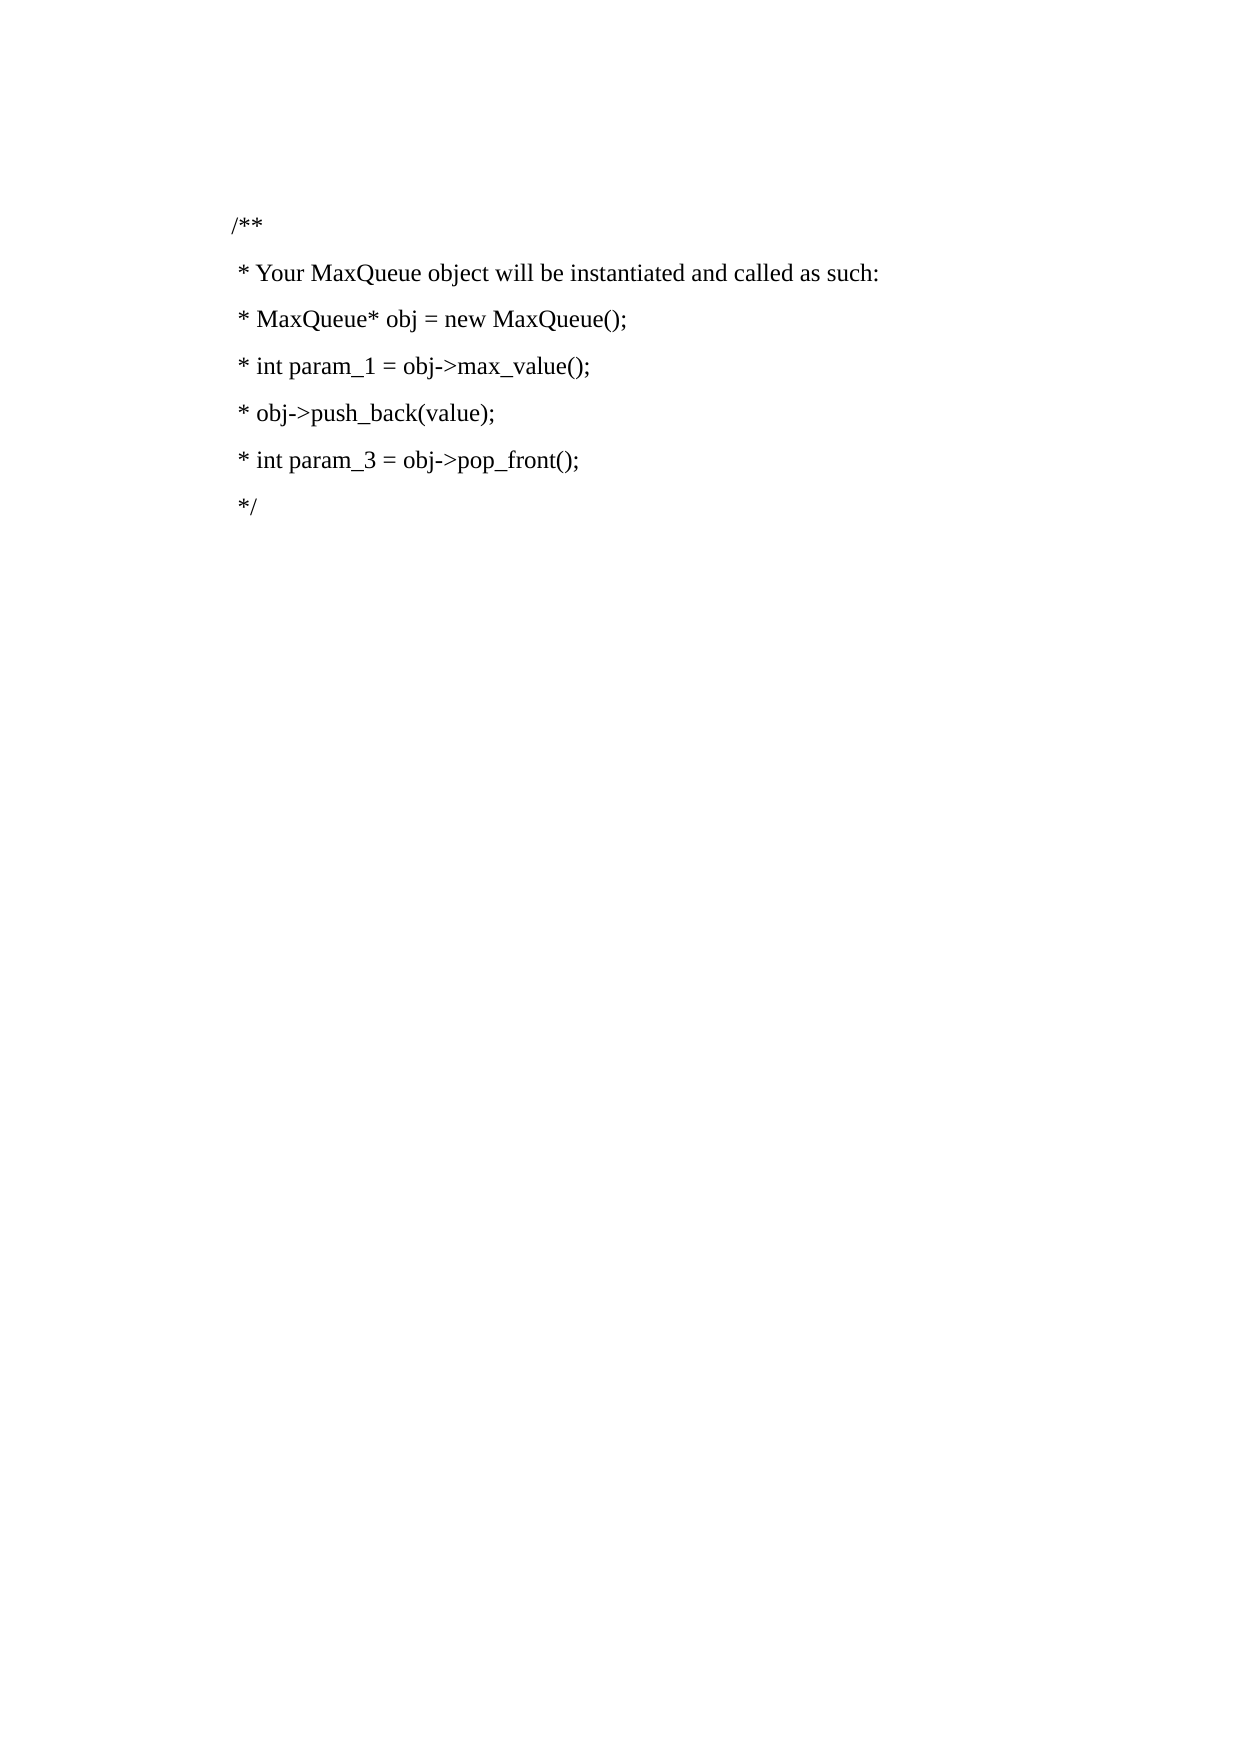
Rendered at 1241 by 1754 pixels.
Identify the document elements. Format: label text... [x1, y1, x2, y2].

text * int param_1 = obj->max_value(); [187, 349, 1053, 382]
text */ [187, 490, 1053, 523]
text * MaxQueue* obj = new MaxQueue(); [187, 303, 1053, 335]
text * int param_3 = obj->pop_front(); [187, 443, 1053, 476]
text /** [187, 209, 1053, 241]
text * obj->push_back(value); [187, 396, 1053, 429]
text * Your MaxQueue object will be instantiated and called as such: [187, 256, 1053, 288]
